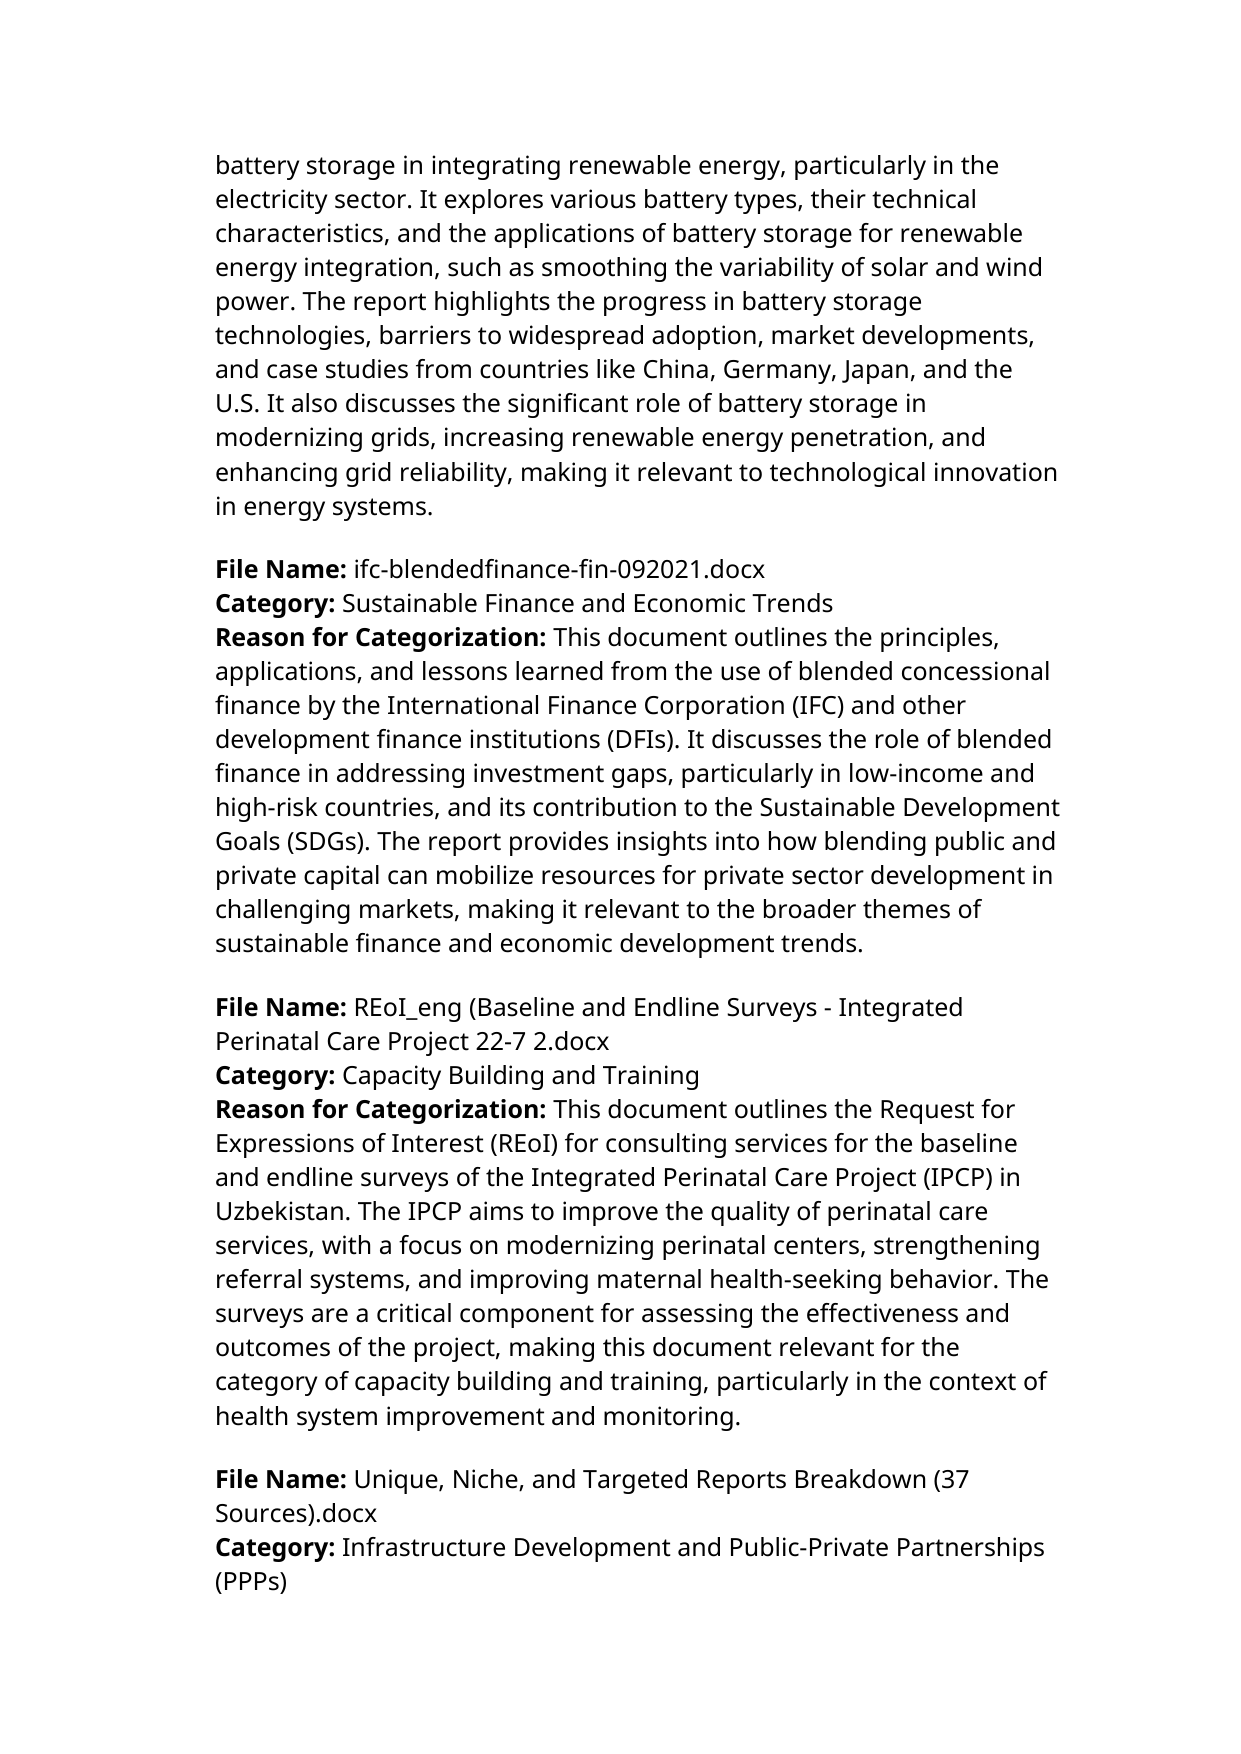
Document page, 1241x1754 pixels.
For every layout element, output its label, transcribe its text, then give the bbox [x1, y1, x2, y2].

text File Name: REoI_eng (Baseline and Endline Surveys - Integrated Perinatal Care Project 22-7 2.docx Category: Capacity Building and Training Reason for Categorization: This document outlines the Request for Expressions of Interest (REoI) for consulting services for the baseline and endline surveys of the Integrated Perinatal Care Project (IPCP) in Uzbekistan. The IPCP aims to improve the quality of perinatal care services, with a focus on modernizing perinatal centers, strengthening referral systems, and improving maternal health-seeking behavior. The surveys are a critical component for assessing the effectiveness and outcomes of the project, making this document relevant for the category of capacity building and training, particularly in the context of health system improvement and monitoring. [215, 989, 1063, 1432]
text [215, 148, 1063, 522]
text File Name: ifc-blendedfinance-fin-092021.docx Category: Sustainable Finance and Economic Trends Reason for Categorization: This document outlines the principles, applications, and lessons learned from the use of blended concessional finance by the International Finance Corporation (IFC) and other development finance institutions (DFIs). It discusses the role of blended finance in addressing investment gaps, particularly in low-income and high-risk countries, and its contribution to the Sustainable Development Goals (SDGs). The report provides insights into how blending public and private capital can mobilize resources for private sector development in challenging markets, making it relevant to the broader themes of sustainable finance and economic development trends. [215, 551, 1063, 960]
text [215, 1461, 1063, 1598]
